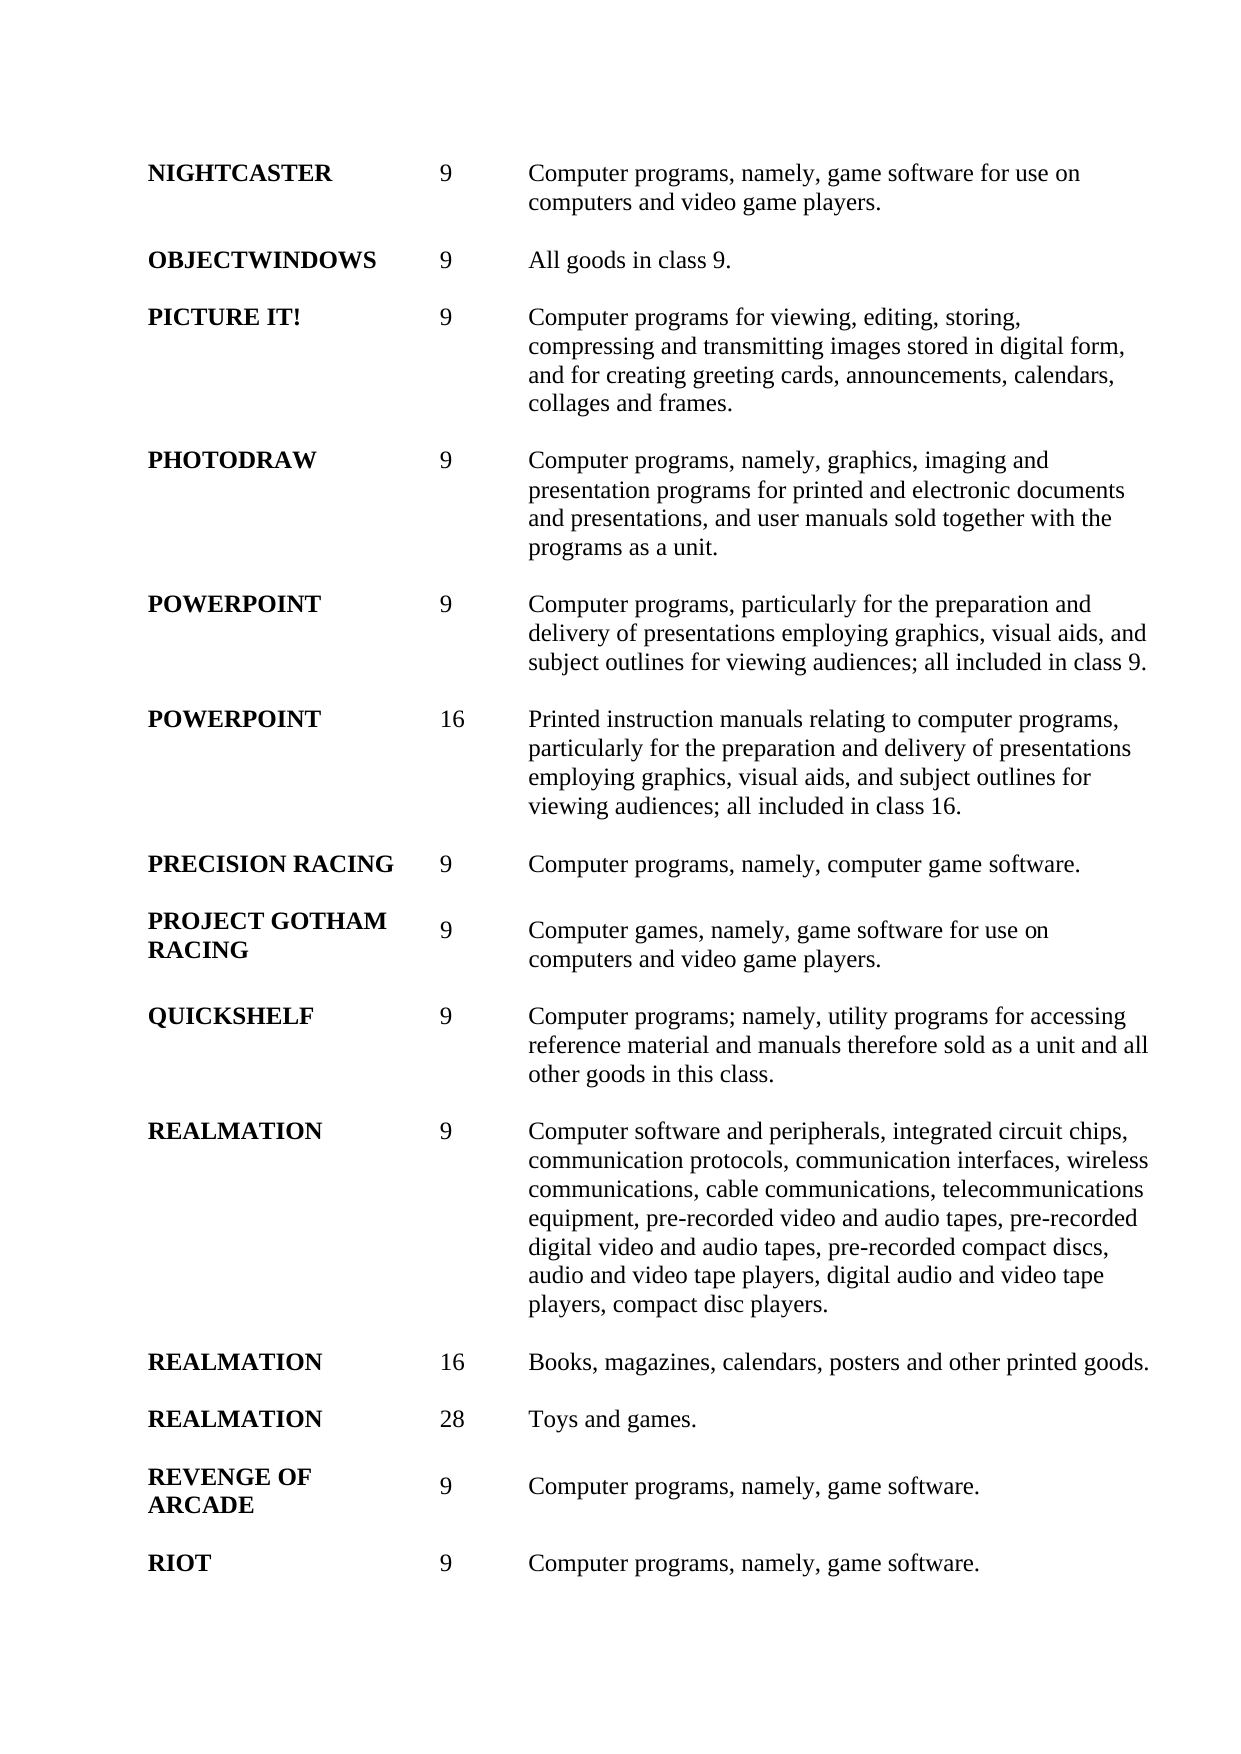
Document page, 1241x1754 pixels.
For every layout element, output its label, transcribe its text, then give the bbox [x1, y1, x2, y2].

text 9 Computer games, namely, game software for use on computers and video game players. [440, 916, 1050, 973]
text presentation programs for printed and electronic documents and presentations, and user manuals sold together with the programs as a unit. [528, 475, 1128, 561]
text POWERPOINT 16 Printed instruction manuals relating to computer programs, [148, 705, 1169, 733]
text PICTURE IT! 9 Computer programs for viewing, editing, storing, [148, 302, 1169, 331]
text delivery of presentations employing graphics, visual aids, and subject outlines for viewing audiences; all included in class 9. [528, 618, 1150, 676]
text REALMATION 16 Books, magazines, calendars, posters and other printed goods. [148, 1347, 1169, 1375]
text REALMATION 9 Computer software and peripherals, integrated circuit chips, [148, 1117, 1169, 1145]
text 9 Computer programs, namely, game software. [439, 1471, 1169, 1500]
text REALMATION 28 Toys and games. [148, 1404, 1169, 1433]
text compressing and transmitting images stored in digital form, and for creating greeting cards, announcements, calendars, collages and frames. [528, 331, 1128, 417]
text OBJECTWINDOWS 9 All goods in class 9. [148, 245, 1169, 273]
subtitle REVENGE OF ARCADE [148, 1462, 314, 1519]
text POWERPOINT 9 Computer programs, particularly for the preparation and [148, 590, 1169, 618]
text particularly for the preparation and delivery of presentations employing graphics, visual aids, and subject outlines for viewing audiences; all included in class 16. [528, 733, 1134, 820]
text reference material and manuals therefore sold as a unit and all other goods in this class. [528, 1030, 1151, 1088]
text PHOTODRAW 9 Computer programs, namely, graphics, imaging and [148, 446, 1169, 475]
text PRECISION RACING 9 Computer programs, namely, computer game software. [148, 849, 1169, 877]
text RIOT 9 Computer programs, namely, game software. [148, 1548, 1169, 1577]
text NIGHTCASTER 9 Computer programs, namely, game software for use on [148, 158, 1169, 187]
subtitle PROJECT GOTHAM RACING [148, 906, 389, 964]
text QUICKSHELF 9 Computer programs; namely, utility programs for accessing [148, 1002, 1169, 1030]
text communication protocols, communication interfaces, wireless communications, cable communications, telecommunications equipment, pre-recorded video and audio tapes, pre-recorded digital video and audio tapes, pre-recorded compact discs, audio and video tape players, digital audio and video tape players, compact disc players. [528, 1145, 1152, 1318]
text computers and video game players. [528, 187, 1169, 216]
